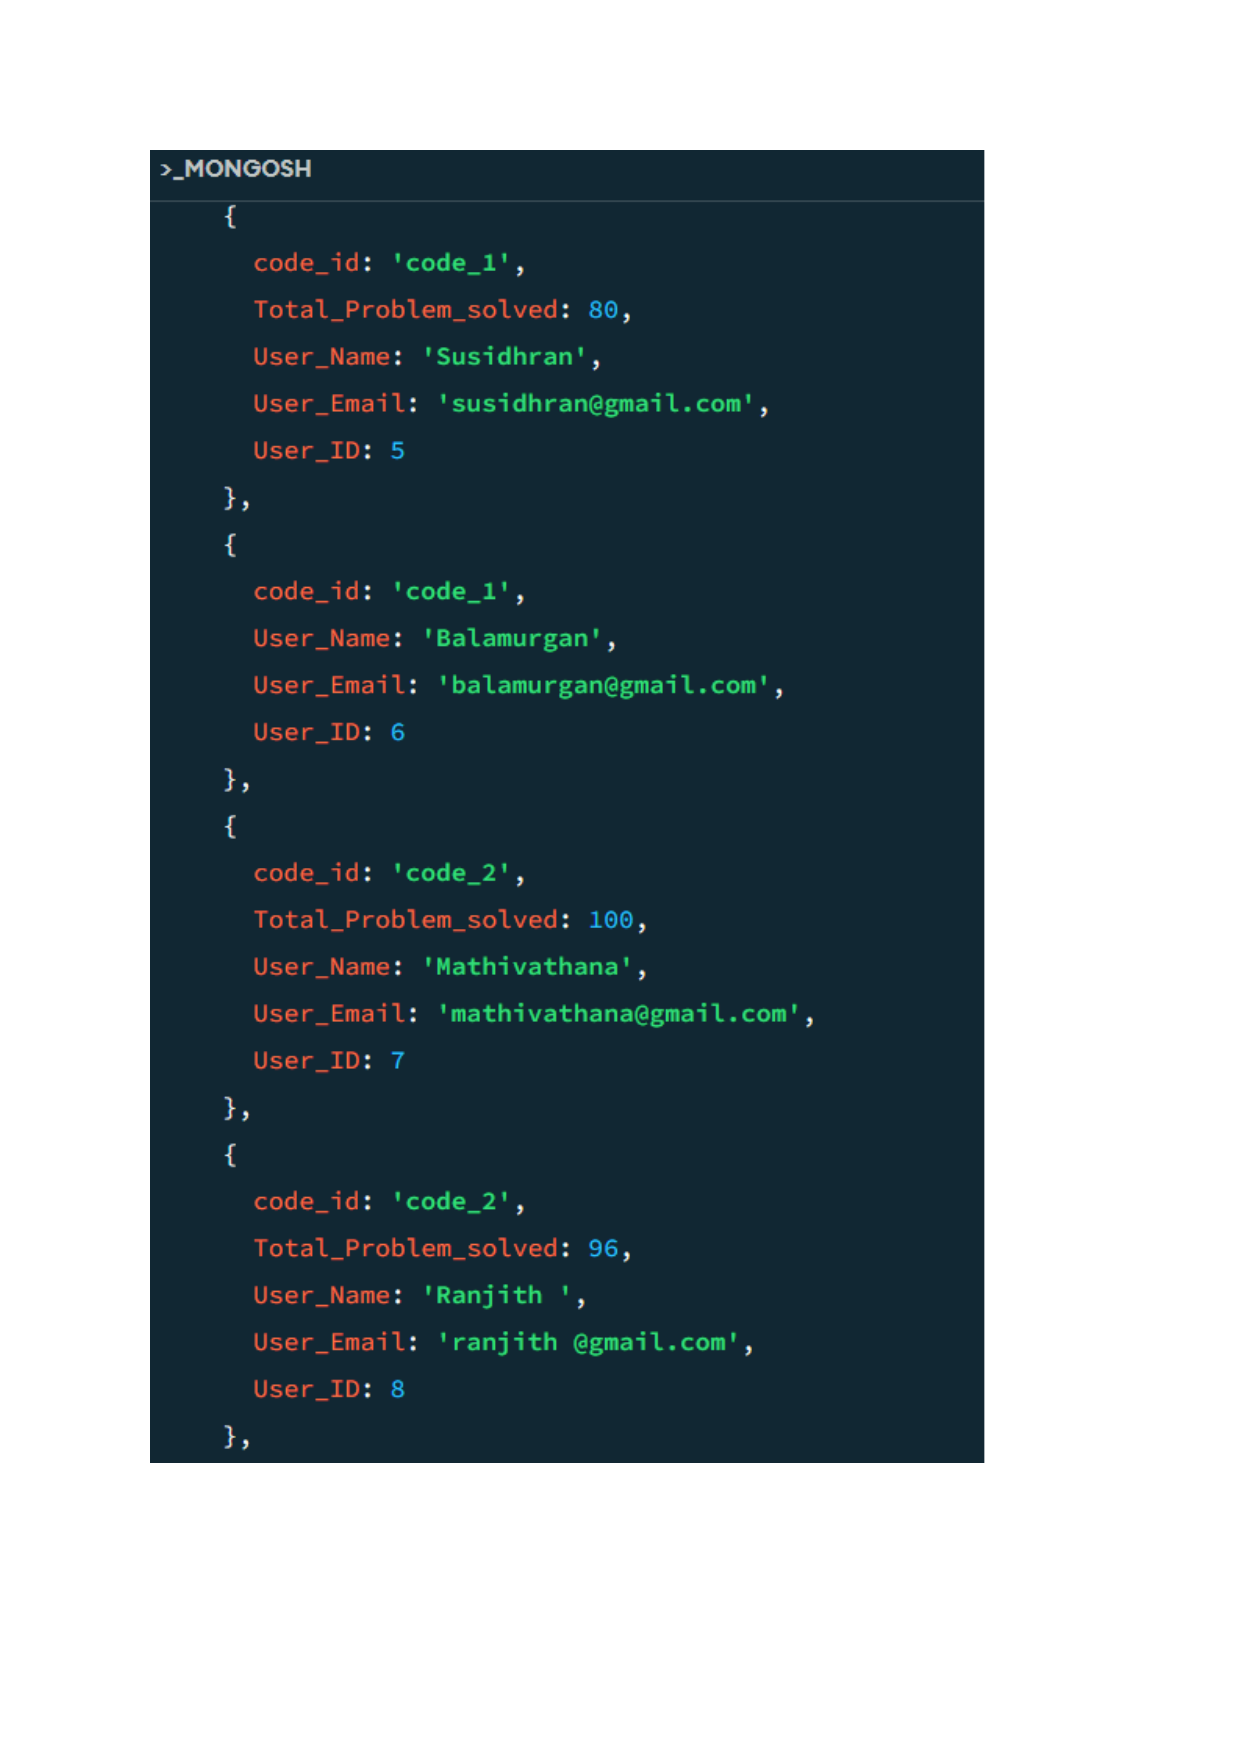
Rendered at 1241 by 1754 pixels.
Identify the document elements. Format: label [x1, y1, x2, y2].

picture [150, 150, 985, 1463]
